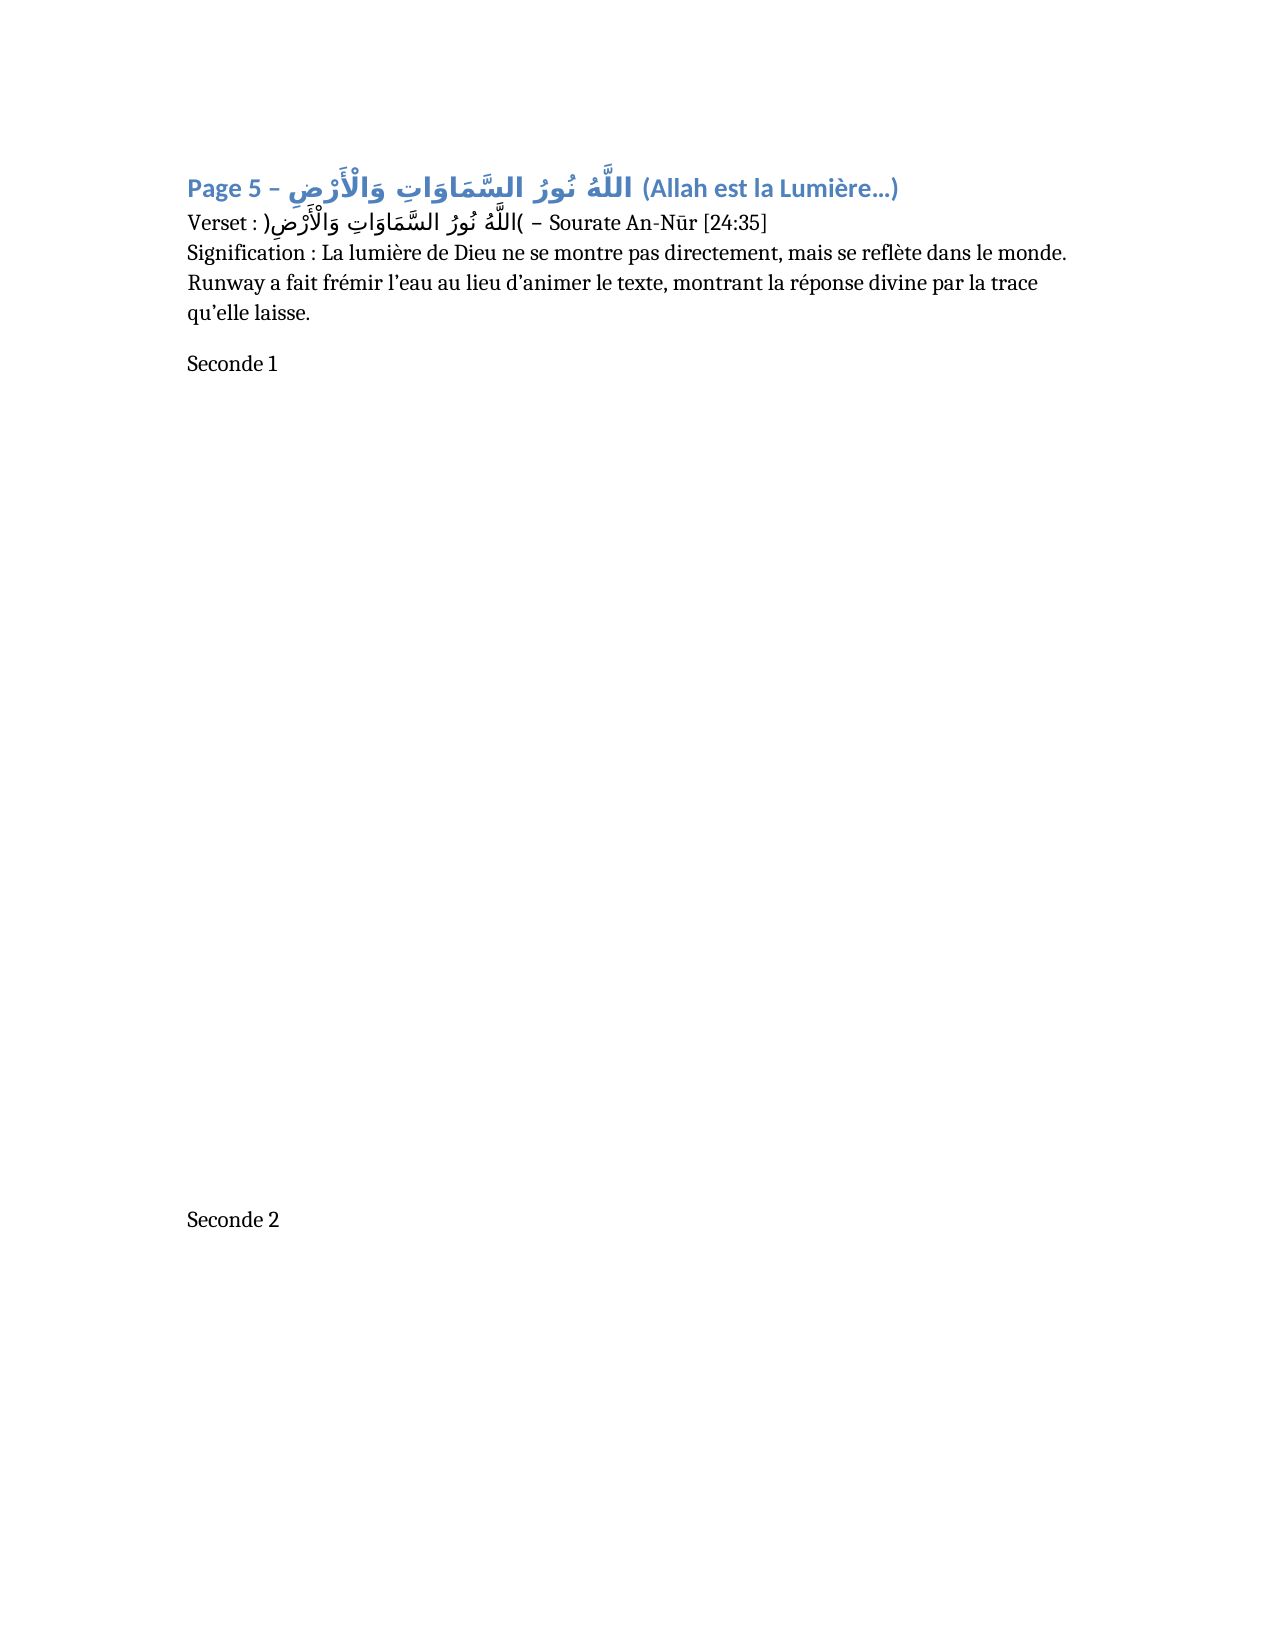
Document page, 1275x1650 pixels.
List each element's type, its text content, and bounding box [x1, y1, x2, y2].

text Seconde 1 [187, 351, 1087, 377]
text Seconde 2 [187, 1207, 1087, 1233]
text Verset : ﴿اللَّهُ نُورُ السَّمَاوَاتِ وَالْأَرْضِ﴾ – Sourate An-Nūr [24:35] Signification : La lumière de Dieu ne se montre pas directement, mais se reflète dans le monde. Runway a fait frémir l’eau au lieu d’animer le texte, montrant la réponse divine par la trace qu’elle laisse. [187, 209, 1087, 326]
subtitle Page 5 – اللَّهُ نُورُ السَّمَاوَاتِ وَالْأَرْضِ (Allah est la Lumière…) [187, 171, 1087, 204]
